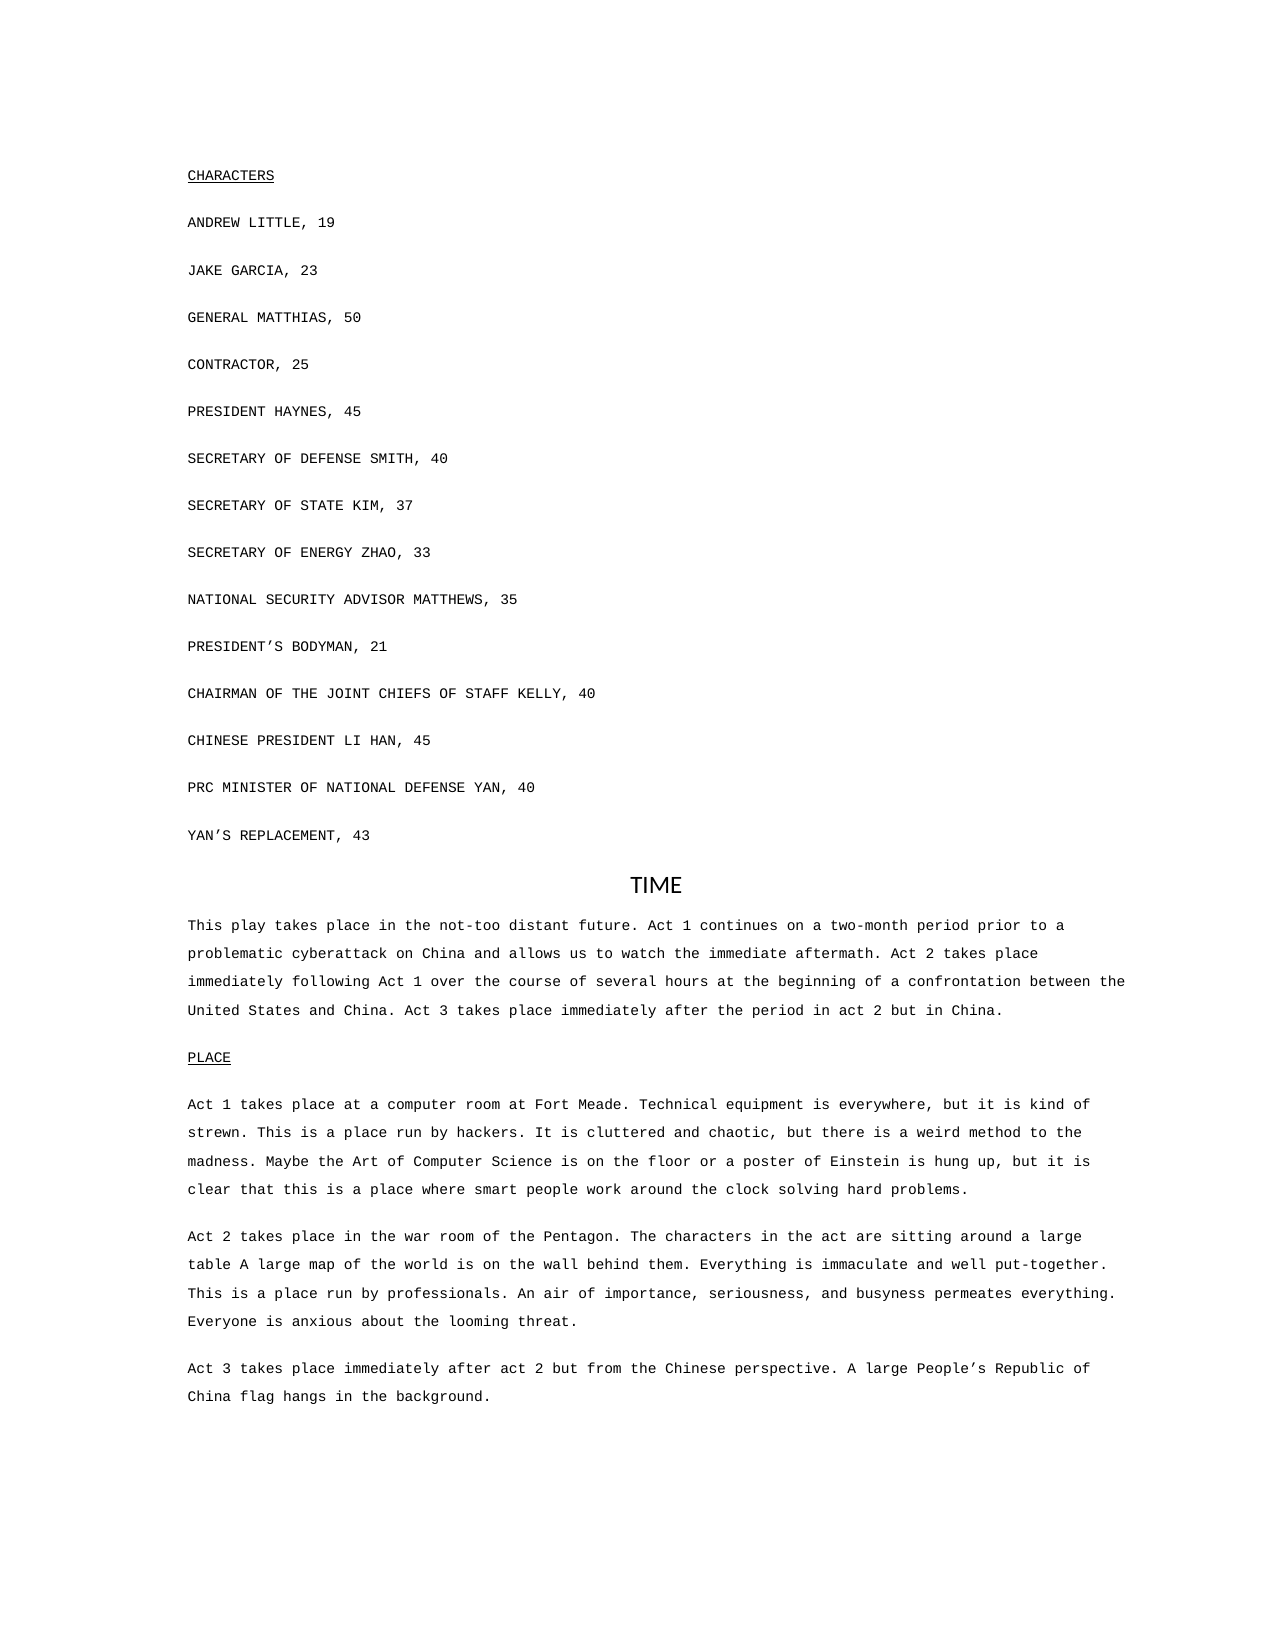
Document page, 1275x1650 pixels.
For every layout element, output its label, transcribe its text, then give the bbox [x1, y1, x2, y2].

text President Haynes, 45 [187, 404, 1125, 432]
text Jake garcia, 23 [187, 263, 1125, 291]
text Time [187, 869, 1125, 899]
text Secretary of state Kim, 37 [187, 498, 1125, 527]
text Yan’s replacement, 43 [187, 828, 1125, 856]
text General matthias, 50 [187, 310, 1125, 338]
subtitle CHARACTERS [187, 169, 1125, 197]
text Act 3 takes place immediately after act 2 but from the Chinese perspective. A large People’s Republic of China flag hangs in the background. [187, 1361, 1125, 1418]
text Chinese president li Han, 45 [187, 734, 1125, 762]
text Act 2 takes place in the war room of the Pentagon. The characters in the act are sitting around a large table A large map of the world is on the wall behind them. Everything is immaculate and well put-together. This is a place run by professionals. An air of importance, seriousness, and busyness permeates everything. Everyone is anxious about the looming threat. [187, 1229, 1125, 1343]
subtitle PLACE [187, 1050, 1125, 1078]
text Secretary of defense smith, 40 [187, 451, 1125, 479]
text National Security Advisor Matthews, 35 [187, 592, 1125, 621]
text Secretary of energy Zhao, 33 [187, 545, 1125, 574]
text PRC Minister of National Defense Yan, 40 [187, 781, 1125, 809]
text President’s bodyman, 21 [187, 639, 1125, 668]
text Contractor, 25 [187, 357, 1125, 385]
text Act 1 takes place at a computer room at Fort Meade. Technical equipment is everywhere, but it is kind of strewn. This is a place run by hackers. It is cluttered and chaotic, but there is a weird method to the madness. Maybe the Art of Computer Science is on the floor or a poster of Einstein is hung up, but it is clear that this is a place where smart people work around the clock solving hard problems. [187, 1097, 1125, 1211]
text Chairman of the Joint Chiefs of Staff Kelly, 40 [187, 687, 1125, 715]
text Andrew little, 19 [187, 216, 1125, 244]
text This play takes place in the not-too distant future. Act 1 continues on a two-month period prior to a problematic cyberattack on China and allows us to watch the immediate aftermath. Act 2 takes place immediately following Act 1 over the course of several hours at the beginning of a confrontation between the United States and China. Act 3 takes place immediately after the period in act 2 but in China. [187, 918, 1125, 1031]
